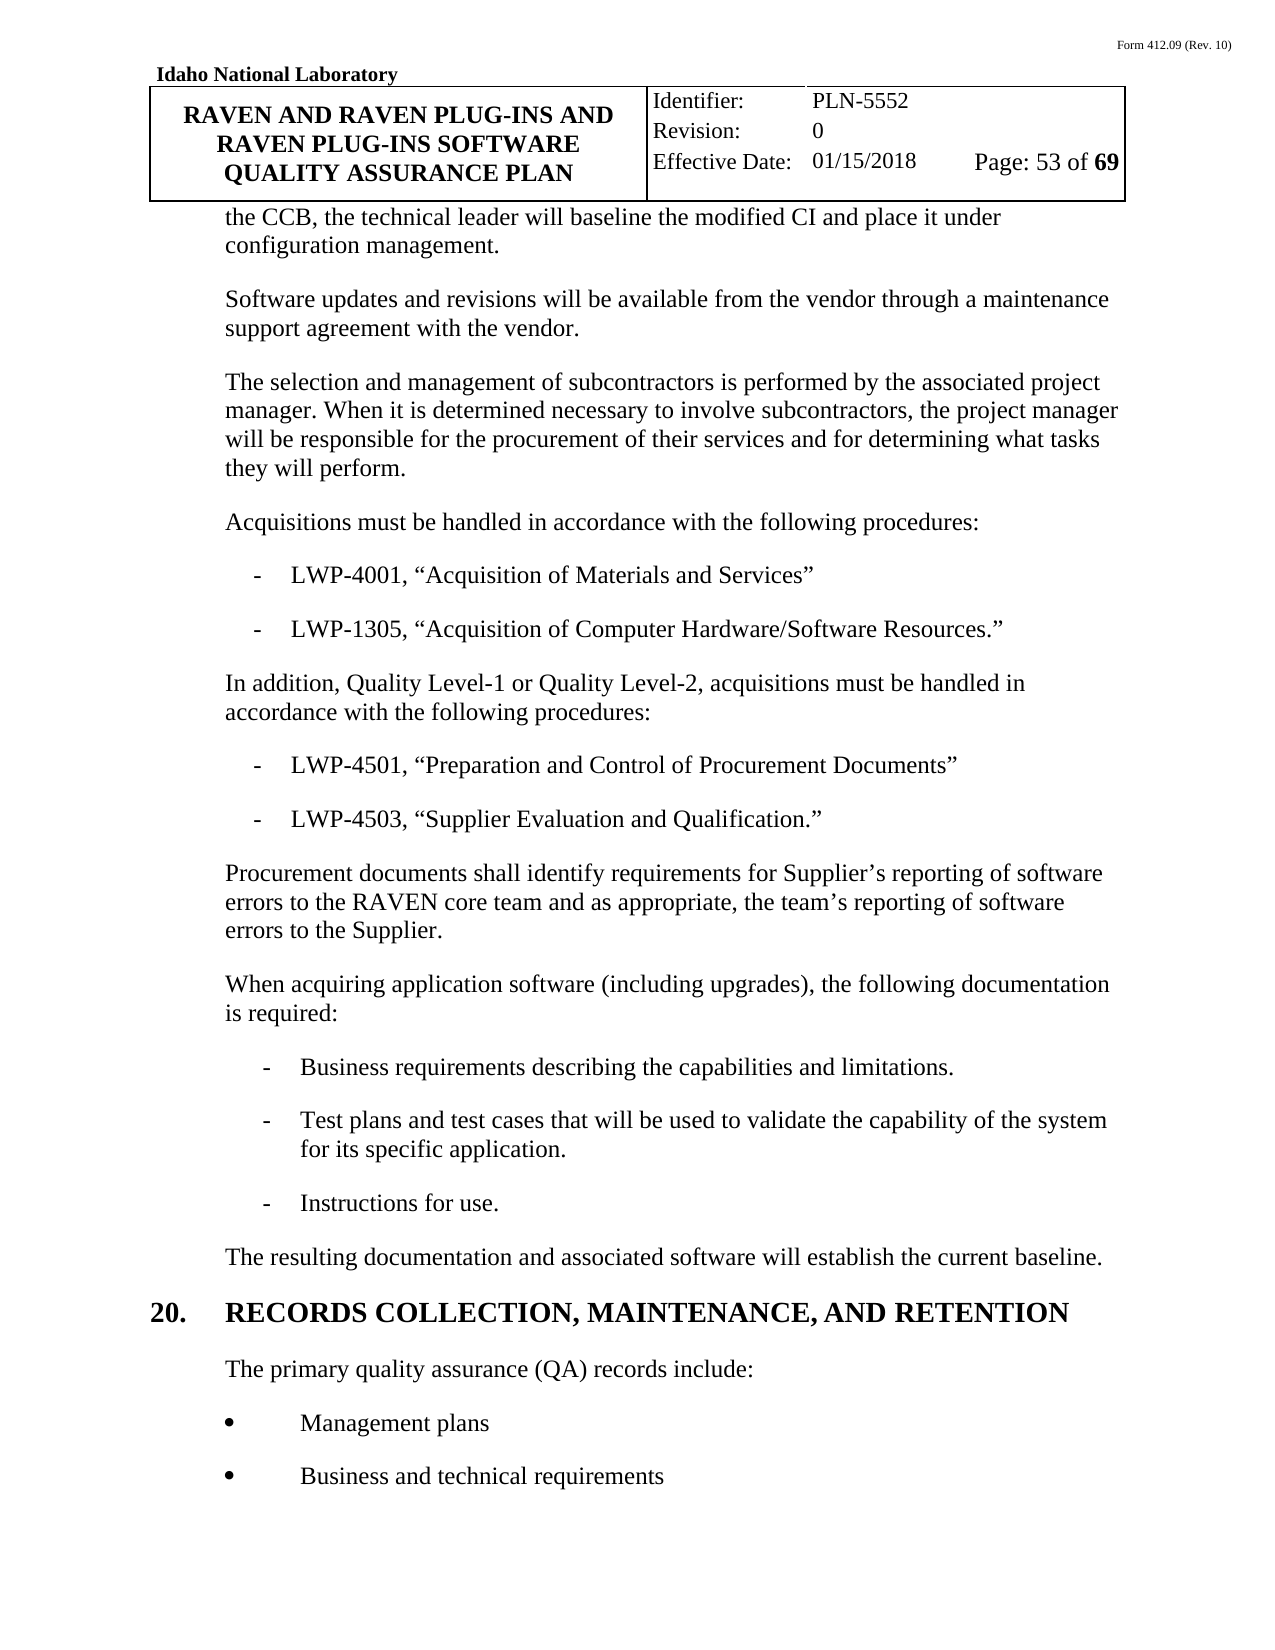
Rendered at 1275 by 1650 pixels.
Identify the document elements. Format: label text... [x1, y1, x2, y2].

text Acquisitions must be handled in accordance with the following procedures: [225, 507, 1125, 535]
list LWP-1305, “Acquisition of Computer Hardware/Software Resources.” [253, 614, 1125, 643]
list Business and technical requirements [225, 1461, 1125, 1490]
list LWP-4001, “Acquisition of Materials and Services” [253, 560, 1125, 589]
list LWP-4501, “Preparation and Control of Procurement Documents” [253, 750, 1125, 779]
list Test plans and test cases that will be used to validate the capability of the system for its specific application. [262, 1105, 1125, 1163]
list Management plans [225, 1408, 1125, 1436]
list Instructions for use. [262, 1188, 1125, 1217]
text The selection and management of subcontractors is performed by the associated project manager. When it is determined necessary to involve subcontractors, the project manager will be responsible for the procurement of their services and for determining what tasks they will perform. [225, 367, 1125, 482]
list LWP-4503, “Supplier Evaluation and Qualification.” [253, 804, 1125, 833]
text Software updates and revisions will be available from the vendor through a maintenance support agreement with the vendor. [225, 284, 1125, 342]
text When acquiring application software (including upgrades), the following documentation is required: [225, 969, 1125, 1027]
text In addition, Quality Level-1 or Quality Level-2, acquisitions must be handled in accordance with the following procedures: [225, 668, 1125, 725]
text Procurement documents shall identify requirements for Supplier’s reporting of software errors to the RAVEN core team and as appropriate, the team’s reporting of software errors to the Supplier. [225, 858, 1125, 944]
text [225, 54, 1125, 86]
text The resulting documentation and associated software will establish the current baseline. [225, 1242, 1125, 1270]
list Business requirements describing the capabilities and limitations. [262, 1052, 1125, 1080]
subtitle RECORDS COLLECTION, MAINTENANCE, AND RETENTION [150, 1295, 1125, 1329]
text The primary quality assurance (QA) records include: [225, 1354, 1125, 1383]
